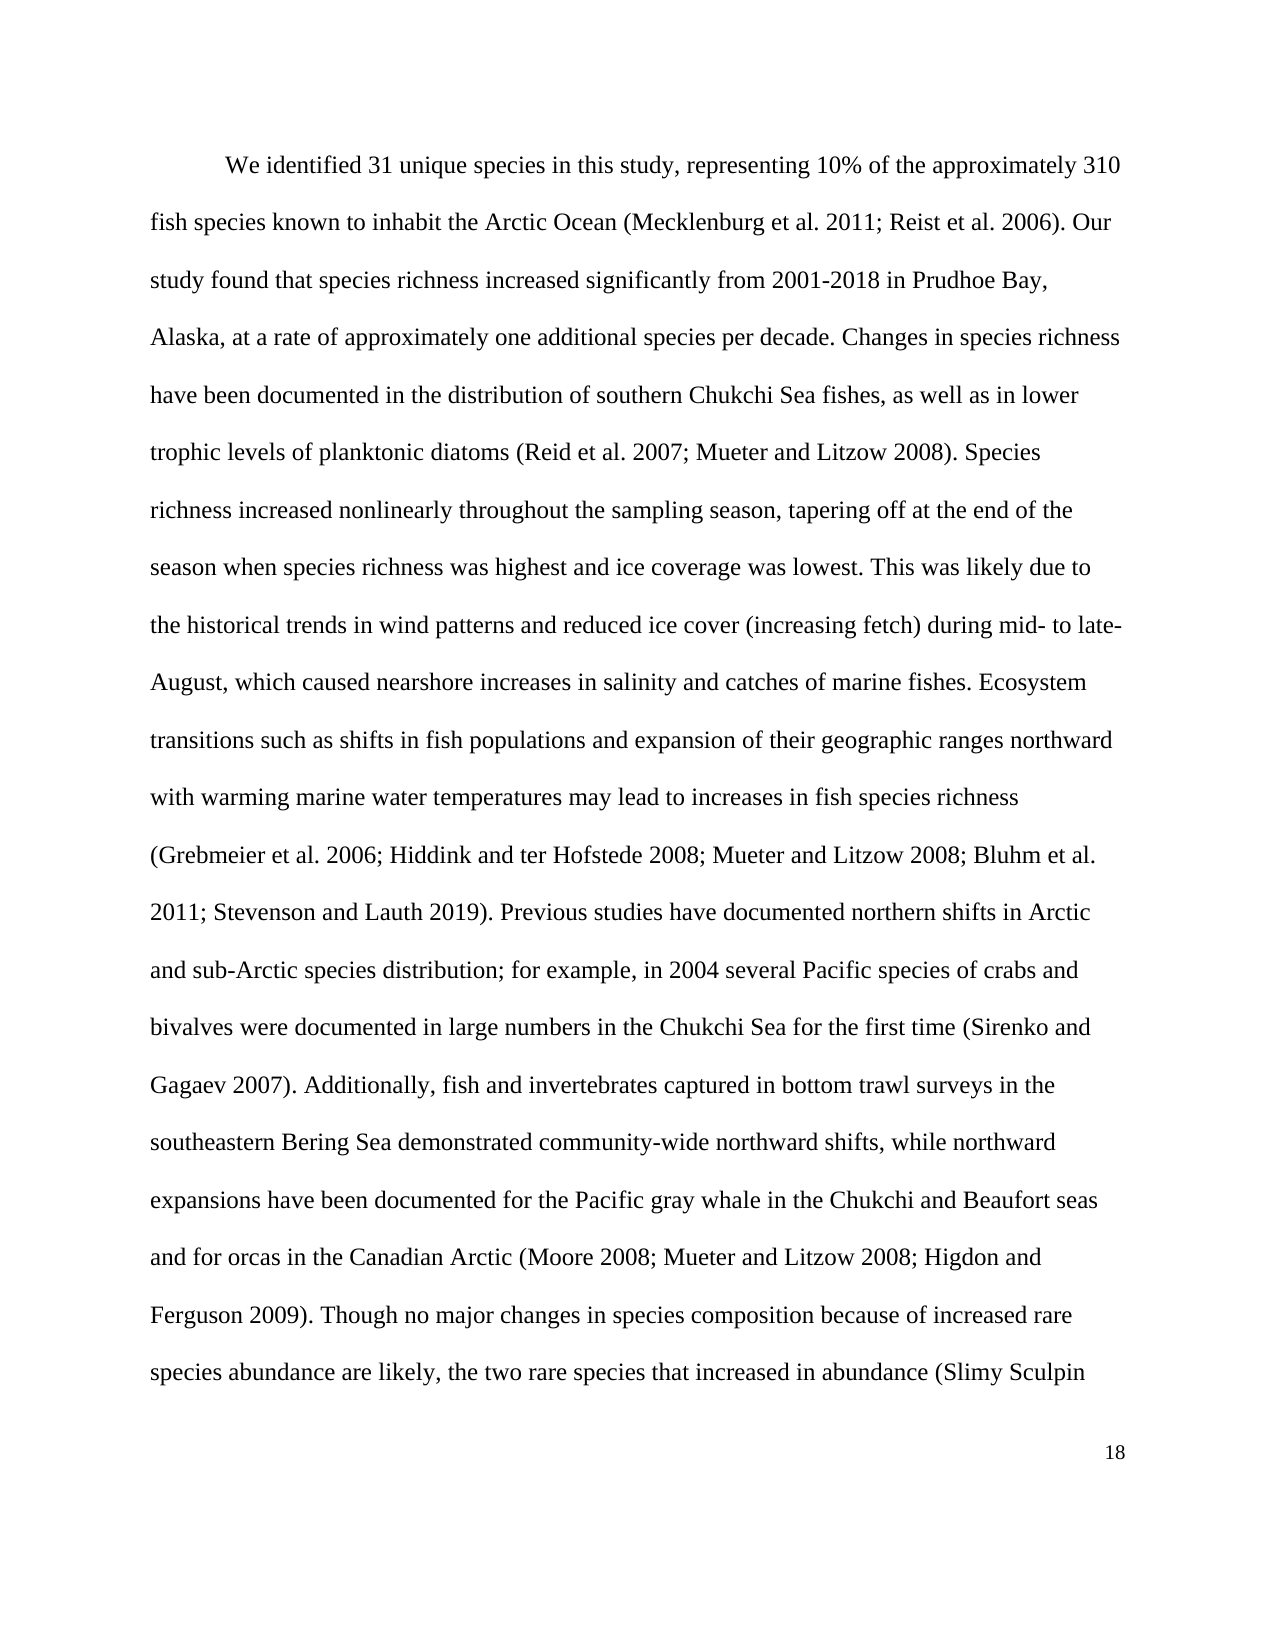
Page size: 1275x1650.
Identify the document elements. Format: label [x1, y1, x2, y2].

text [150, 150, 1125, 1386]
